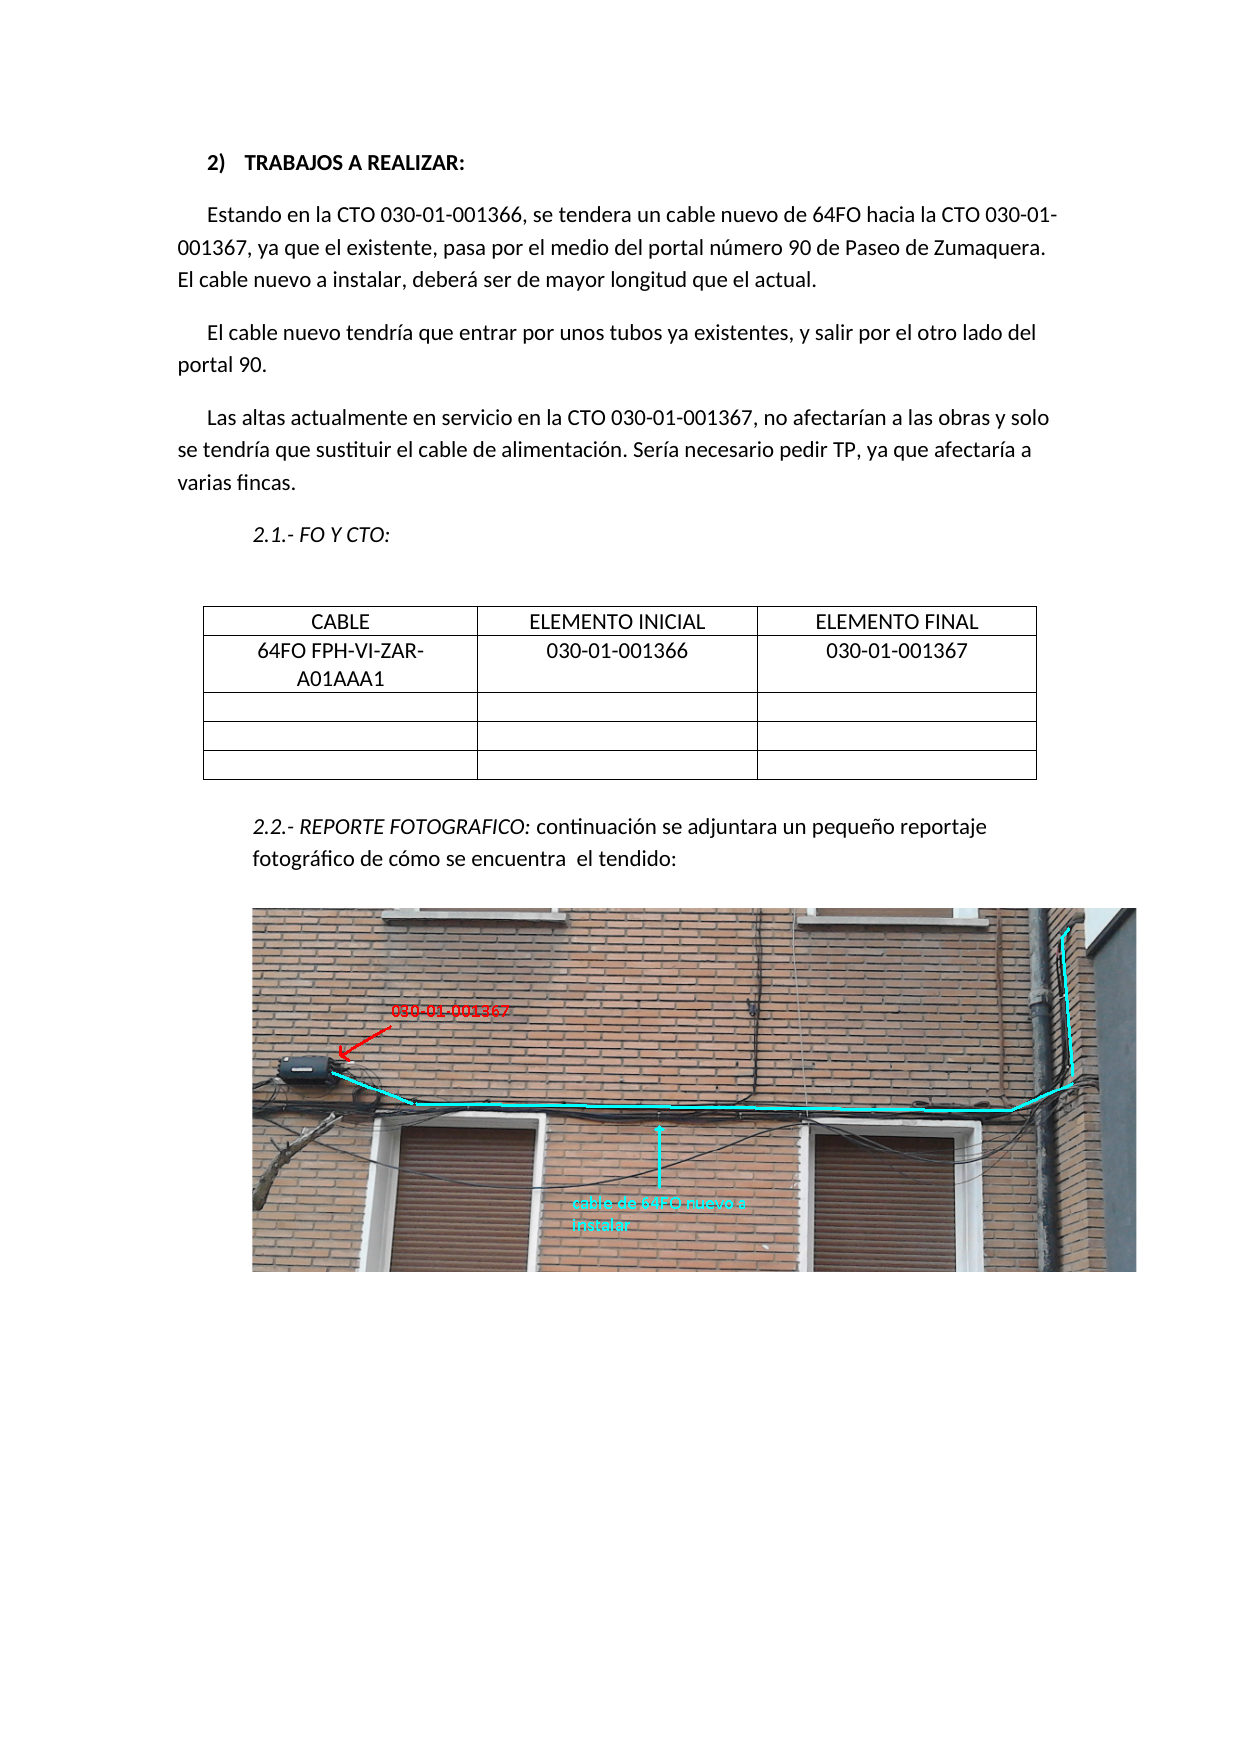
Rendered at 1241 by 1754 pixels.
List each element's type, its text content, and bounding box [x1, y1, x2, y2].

list 2.2.- REPORTE FOTOGRAFICO: continuación se adjuntara un pequeño reportaje fotográfico de cómo se encuentra el tendido: [252, 812, 1063, 873]
table_cell [758, 722, 1036, 750]
text Estando en la CTO 030-01-001366, se tendera un cable nuevo de 64FO hacia la CTO 030-01-001367, ya que el existente, pasa por el medio del portal número 90 de Paseo de Zumaquera. El cable nuevo a instalar, deberá ser de mayor longitud que el actual. [177, 201, 1063, 293]
list 2.1.- FO Y CTO: [252, 521, 1063, 549]
table_cell 030-01-001367 [758, 636, 1036, 692]
table_header ELEMENTO FINAL [758, 607, 1036, 635]
table_cell [478, 722, 757, 750]
table_cell [204, 722, 477, 750]
text Las altas actualmente en servicio en la CTO 030-01-001367, no afectarían a las obras y solo se tendría que sustituir el cable de alimentación. Sería necesario pedir TP, ya que afectaría a varias fincas. [177, 403, 1063, 496]
table_cell [758, 751, 1036, 779]
table_cell [204, 693, 477, 721]
table_cell 64FO FPH-VI-ZAR-A01AAA1 [204, 636, 477, 692]
table_cell [478, 751, 757, 779]
table_cell [478, 693, 757, 721]
text El cable nuevo tendría que entrar por unos tubos ya existentes, y salir por el otro lado del portal 90. [177, 318, 1063, 378]
list TRABAJOS A REALIZAR: [207, 148, 1063, 176]
table_cell 030-01-001366 [478, 636, 757, 692]
picture [252, 908, 1137, 1272]
table_cell [758, 693, 1036, 721]
table_cell [204, 751, 477, 779]
table_header CABLE [204, 607, 477, 635]
table_header ELEMENTO INICIAL [478, 607, 757, 635]
